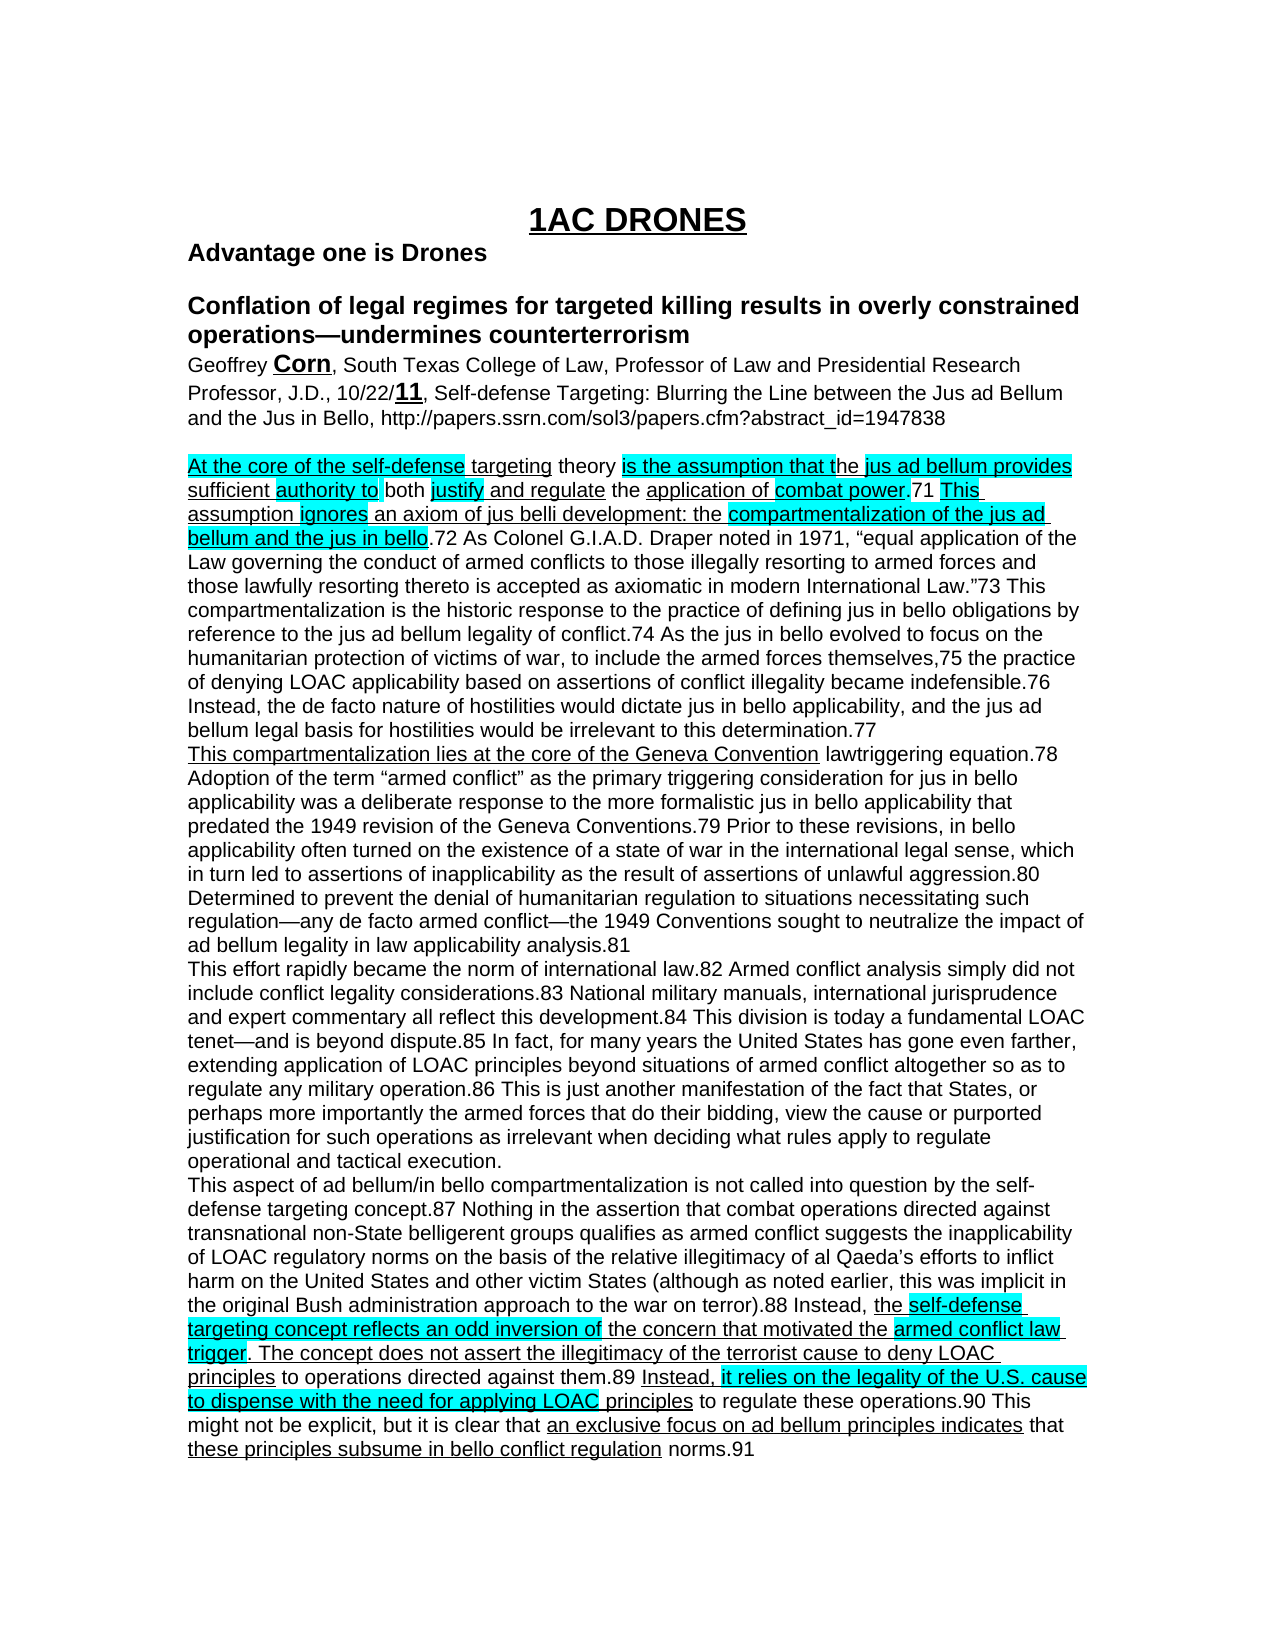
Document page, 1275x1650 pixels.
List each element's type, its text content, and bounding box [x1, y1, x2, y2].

text This effort rapidly became the norm of international law.82 Armed conflict analysis simply did not include conflict legality considerations.83 National military manuals, international jurisprudence and expert commentary all reflect this development.84 This division is today a fundamental LOAC tenet—and is beyond dispute.85 In fact, for many years the United States has gone even farther, extending application of LOAC principles beyond situations of armed conflict altogether so as to regulate any military operation.86 This is just another manifestation of the fact that States, or perhaps more importantly the armed forces that do their bidding, view the cause or purported justification for such operations as irrelevant when deciding what rules apply to regulate operational and tactical execution. [187, 957, 1087, 1173]
text Geoffrey Corn, South Texas College of Law, Professor of Law and Presidential Research Professor, J.D., 10/22/11, Self-defense Targeting: Blurring the Line between the Jus ad Bellum and the Jus in Bello, http://papers.ssrn.com/sol3/papers.cfm?abstract_id=1947838 [187, 349, 1087, 430]
text This aspect of ad bellum/in bello compartmentalization is not called into question by the self-defense targeting concept.87 Nothing in the assertion that combat operations directed against transnational non-State belligerent groups qualifies as armed conflict suggests the inapplicability of LOAC regulatory norms on the basis of the relative illegitimacy of al Qaeda’s efforts to inflict harm on the United States and other victim States (although as noted earlier, this was implicit in the original Bush administration approach to the war on terror).88 Instead, the self-defense targeting concept reflects an odd inversion of the concern that motivated the armed conflict law trigger. The concept does not assert the illegitimacy of the terrorist cause to deny LOAC principles to operations directed against them.89 Instead, it relies on the legality of the U.S. cause to dispense with the need for applying LOAC principles to regulate these operations.90 This might not be explicit, but it is clear that an exclusive focus on ad bellum principles indicates that these principles subsume in bello conflict regulation norms.91 [187, 1173, 1087, 1460]
text Advantage one is Drones [187, 238, 1087, 267]
text At the core of the self-defense targeting theory is the assumption that the jus ad bellum provides sufficient authority to both justify and regulate the application of combat power.71 This assumption ignores an axiom of jus belli development: the compartmentalization of the jus ad bellum and the jus in bello.72 As Colonel G.I.A.D. Draper noted in 1971, “equal application of the Law governing the conduct of armed conflicts to those illegally resorting to armed forces and those lawfully resorting thereto is accepted as axiomatic in modern International Law.”73 This compartmentalization is the historic response to the practice of defining jus in bello obligations by reference to the jus ad bellum legality of conflict.74 As the jus in bello evolved to focus on the humanitarian protection of victims of war, to include the armed forces themselves,75 the practice of denying LOAC applicability based on assertions of conflict illegality became indefensible.76 Instead, the de facto nature of hostilities would dictate jus in bello applicability, and the jus ad bellum legal basis for hostilities would be irrelevant to this determination.77 [187, 454, 1087, 742]
text Conflation of legal regimes for targeted killing results in overly constrained operations—undermines counterterrorism [187, 291, 1087, 349]
subtitle 1AC Drones [187, 200, 1087, 238]
text This compartmentalization lies at the core of the Geneva Convention lawtriggering equation.78 Adoption of the term “armed conflict” as the primary triggering consideration for jus in bello applicability was a deliberate response to the more formalistic jus in bello applicability that predated the 1949 revision of the Geneva Conventions.79 Prior to these revisions, in bello applicability often turned on the existence of a state of war in the international legal sense, which in turn led to assertions of inapplicability as the result of assertions of unlawful aggression.80 Determined to prevent the denial of humanitarian regulation to situations necessitating such regulation—any de facto armed conflict—the 1949 Conventions sought to neutralize the impact of ad bellum legality in law applicability analysis.81 [187, 742, 1087, 957]
